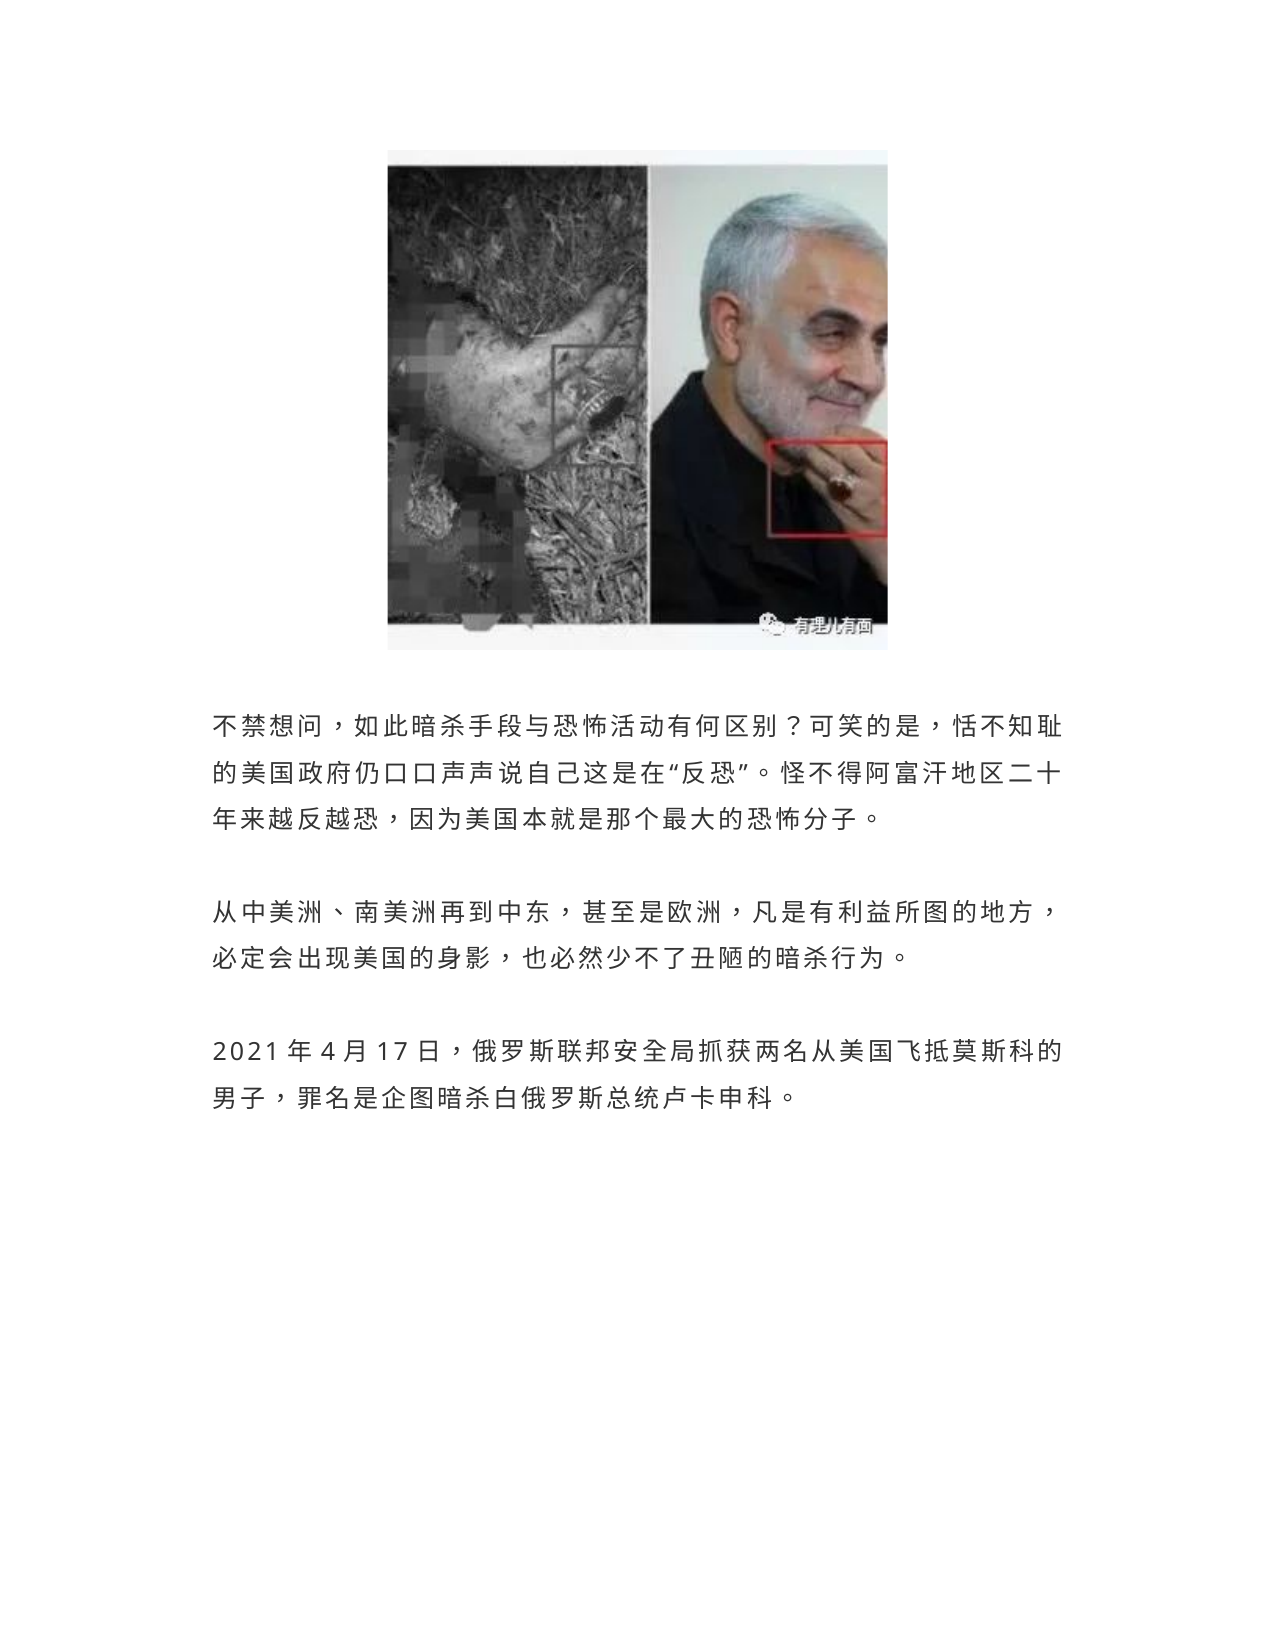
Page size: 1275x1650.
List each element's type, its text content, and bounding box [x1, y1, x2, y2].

text 2021年4月17日，俄罗斯联邦安全局抓获两名从美国飞抵莫斯科的男子，罪名是企图暗杀白俄罗斯总统卢卡申科。 [212, 1022, 1062, 1114]
text 不禁想问，如此暗杀手段与恐怖活动有何区别？可笑的是，恬不知耻的美国政府仍口口声声说自己这是在“反恐”。怪不得阿富汗地区二十年来越反越恐，因为美国本就是那个最大的恐怖分子。 [212, 696, 1062, 836]
text 从中美洲、南美洲再到中东，甚至是欧洲，凡是有利益所图的地方，必定会出现美国的身影，也必然少不了丑陋的暗杀行为。 [212, 882, 1062, 975]
picture [387, 150, 888, 650]
